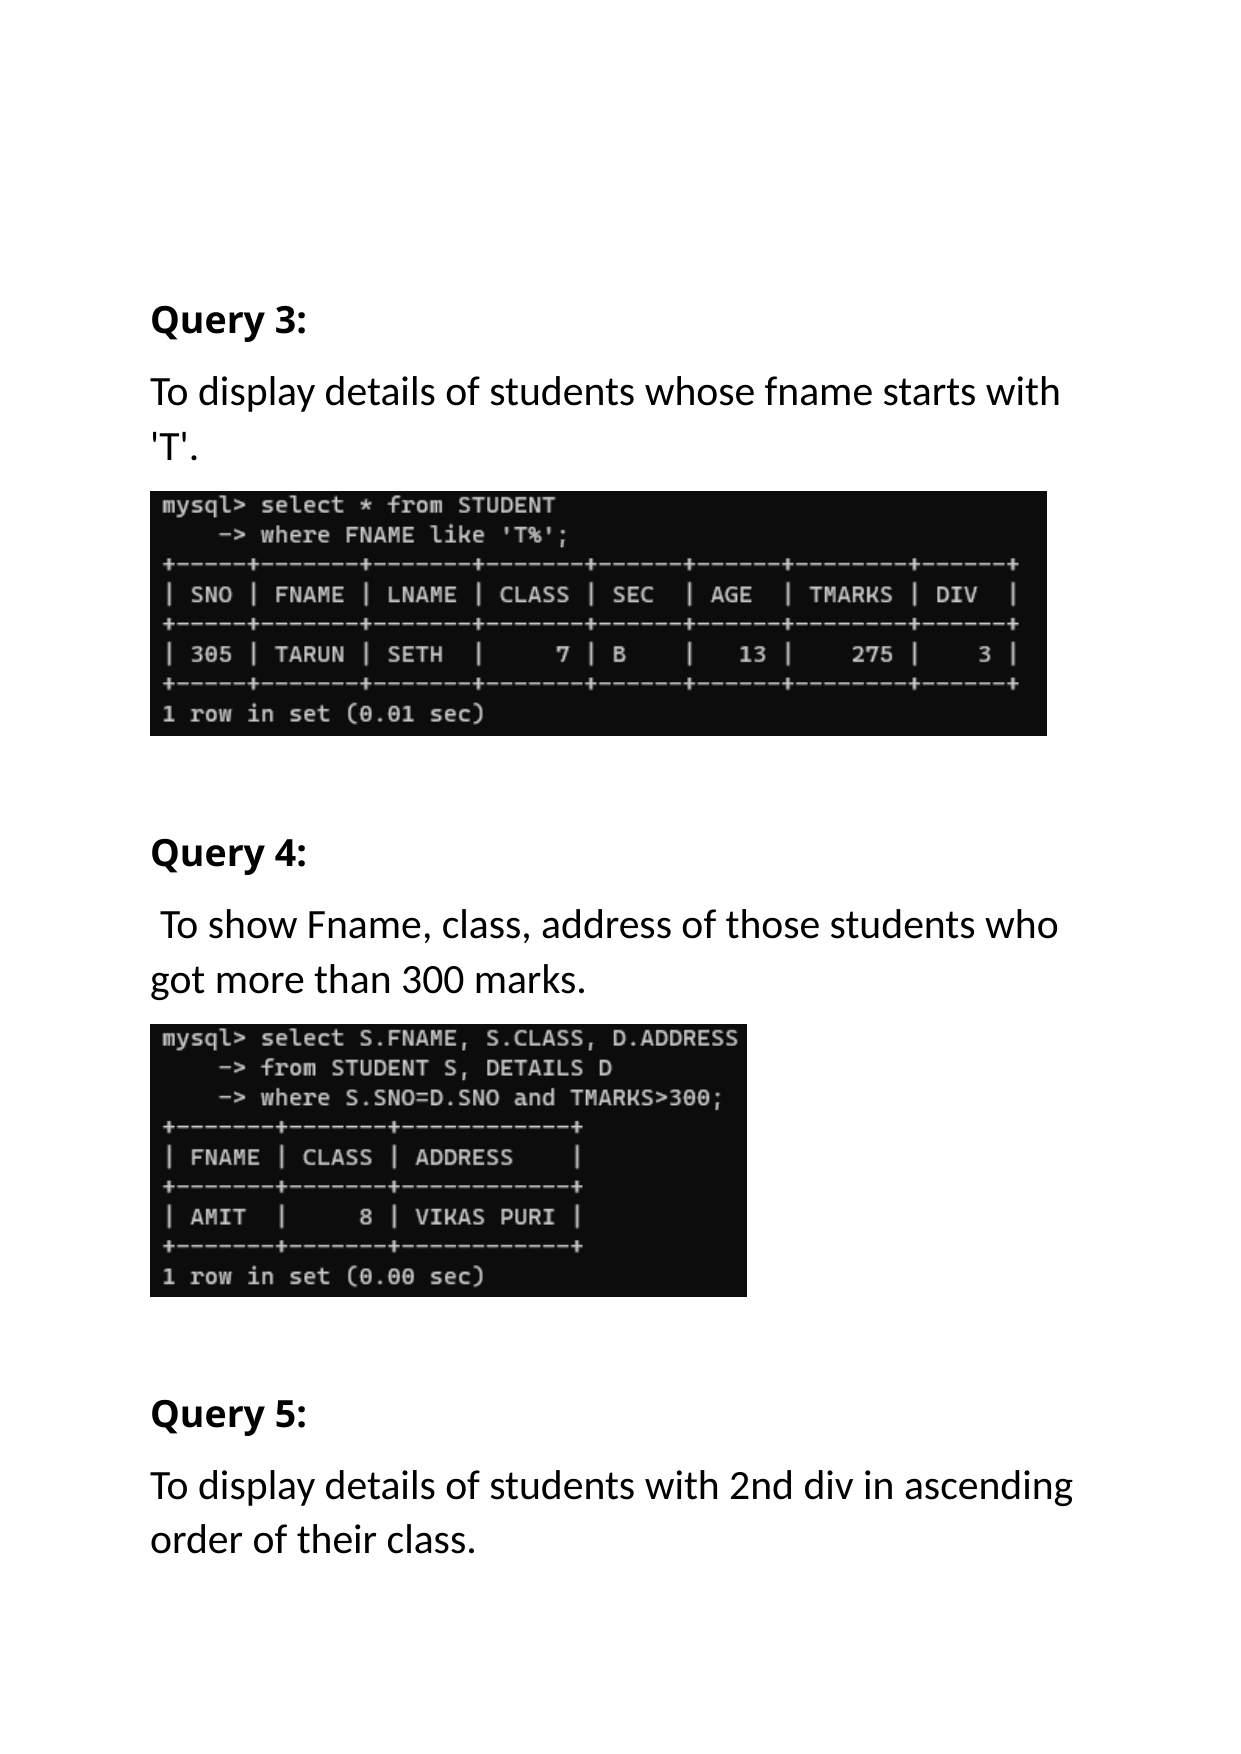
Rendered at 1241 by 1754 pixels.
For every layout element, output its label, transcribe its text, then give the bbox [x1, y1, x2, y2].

picture [150, 491, 1047, 736]
text Query 4: [150, 826, 1090, 877]
text Query 3: [150, 293, 1090, 344]
picture [150, 1024, 747, 1297]
text To display details of students with 2nd div in ascending order of their class. [150, 1459, 1090, 1564]
text Query 5: [150, 1387, 1090, 1438]
text To display details of students whose fname starts with 'T'. [150, 365, 1090, 471]
text To show Fname, class, address of those students who got more than 300 marks. [150, 898, 1090, 1004]
